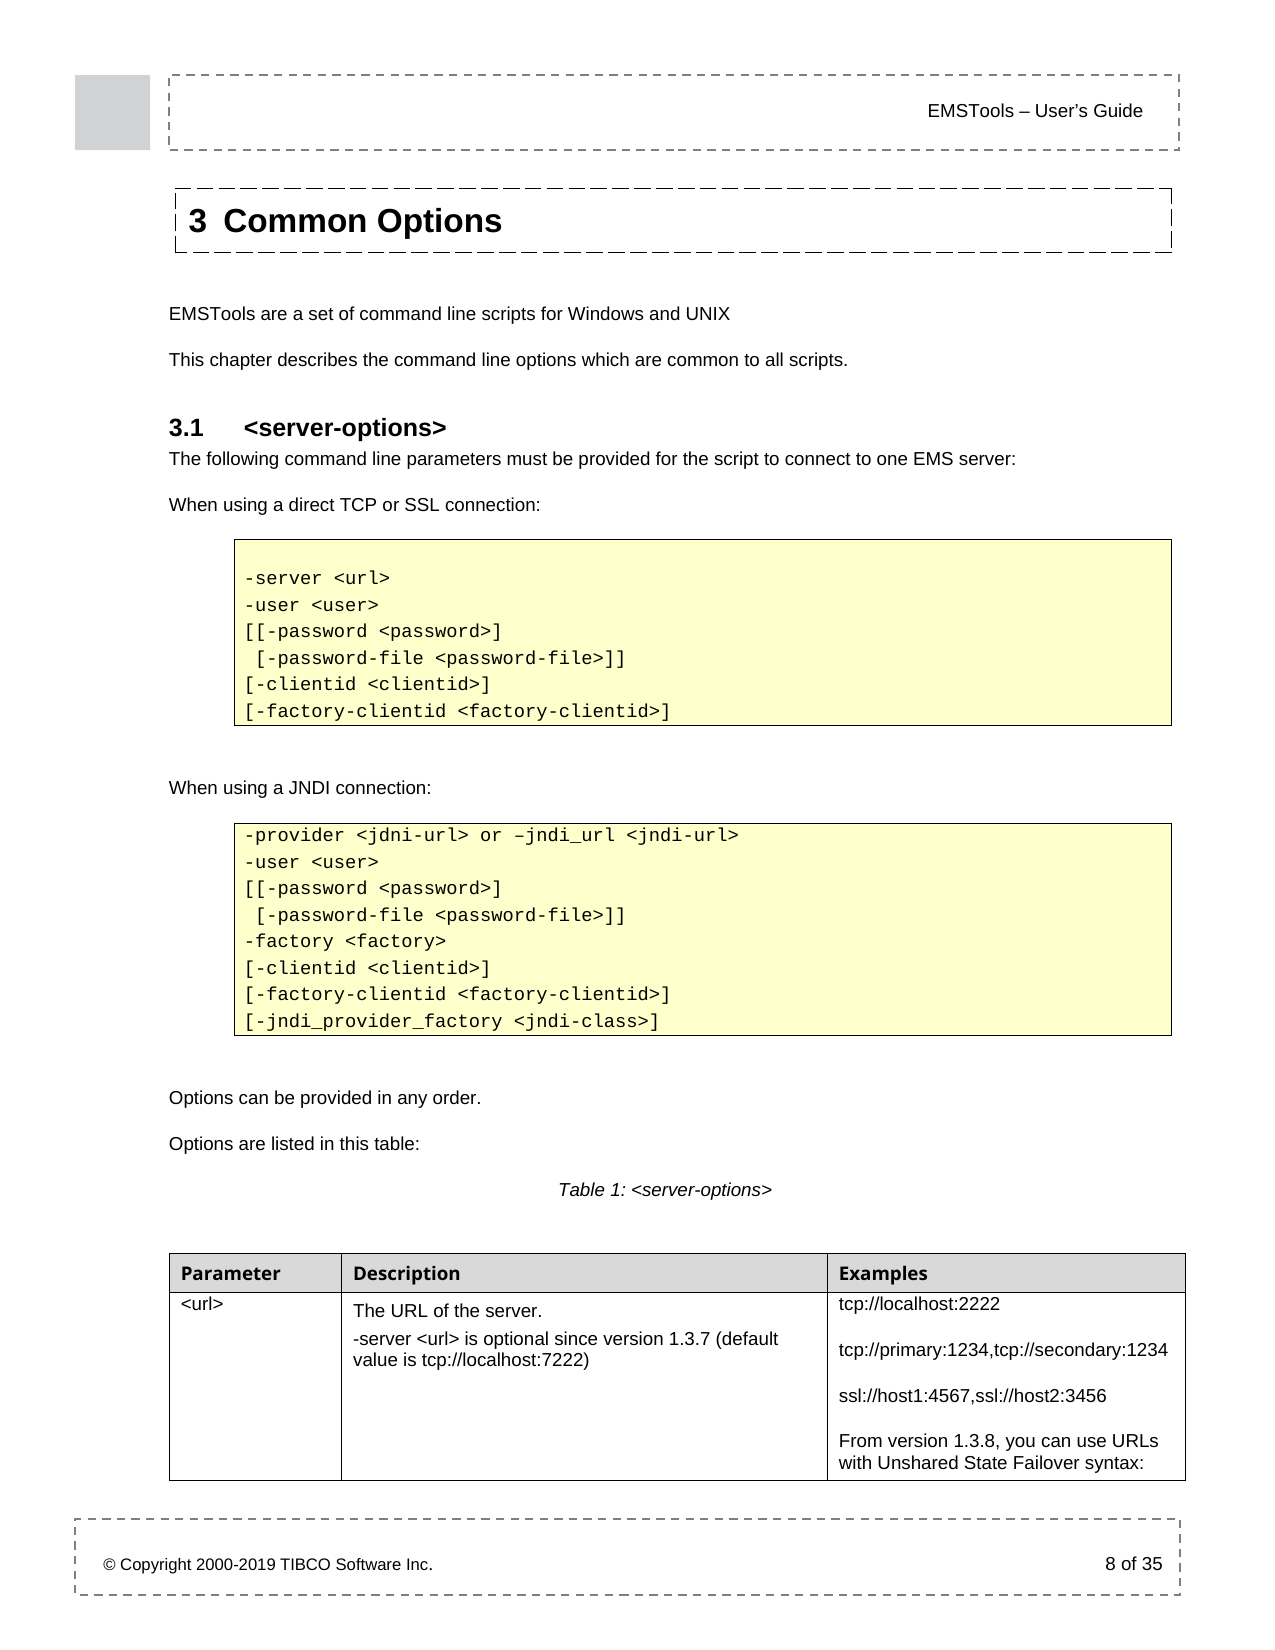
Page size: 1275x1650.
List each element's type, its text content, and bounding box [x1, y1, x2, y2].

text [-jndi_provider_factory <jndi-class>] [235, 1009, 1171, 1035]
text Options are listed in this table: [169, 1133, 1162, 1154]
text [-password-file <password-file>]] [235, 646, 1171, 670]
text -user <user> [235, 592, 1171, 617]
text This chapter describes the command line options which are common to all scripts. [169, 349, 1162, 370]
text -factory <factory> [235, 929, 1171, 953]
subtitle Common Options [175, 187, 1172, 253]
table_header Description [342, 1254, 827, 1292]
text [-password-file <password-file>]] [235, 902, 1171, 927]
subtitle <server-options> [169, 413, 1162, 442]
text The following command line parameters must be provided for the script to connect to one EMS server: [169, 448, 1162, 469]
text [[-password <password>] [235, 876, 1171, 900]
table_header Examples [828, 1254, 1185, 1292]
text [[-password <password>] [235, 619, 1171, 643]
text [-clientid <clientid>] [235, 672, 1171, 696]
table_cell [828, 1293, 1185, 1479]
text -provider <jdni-url> or –jndi_url <jndi-url> [235, 824, 1171, 847]
text [-factory-clientid <factory-clientid>] [235, 982, 1171, 1006]
text Table 1: <server-options> [169, 1178, 1162, 1200]
text Options can be provided in any order. [169, 1087, 1162, 1109]
text EMSTools are a set of command line scripts for Windows and UNIX [169, 303, 1162, 324]
text When using a direct TCP or SSL connection: [169, 494, 1162, 515]
table_header Parameter [170, 1254, 341, 1292]
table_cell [342, 1293, 827, 1479]
text -user <user> [235, 849, 1171, 874]
text [-clientid <clientid>] [235, 956, 1171, 980]
text When using a JNDI connection: [169, 777, 1162, 799]
table_cell <url> [170, 1293, 341, 1479]
text -server <url> [235, 566, 1171, 590]
text [-factory-clientid <factory-clientid>] [235, 699, 1171, 725]
